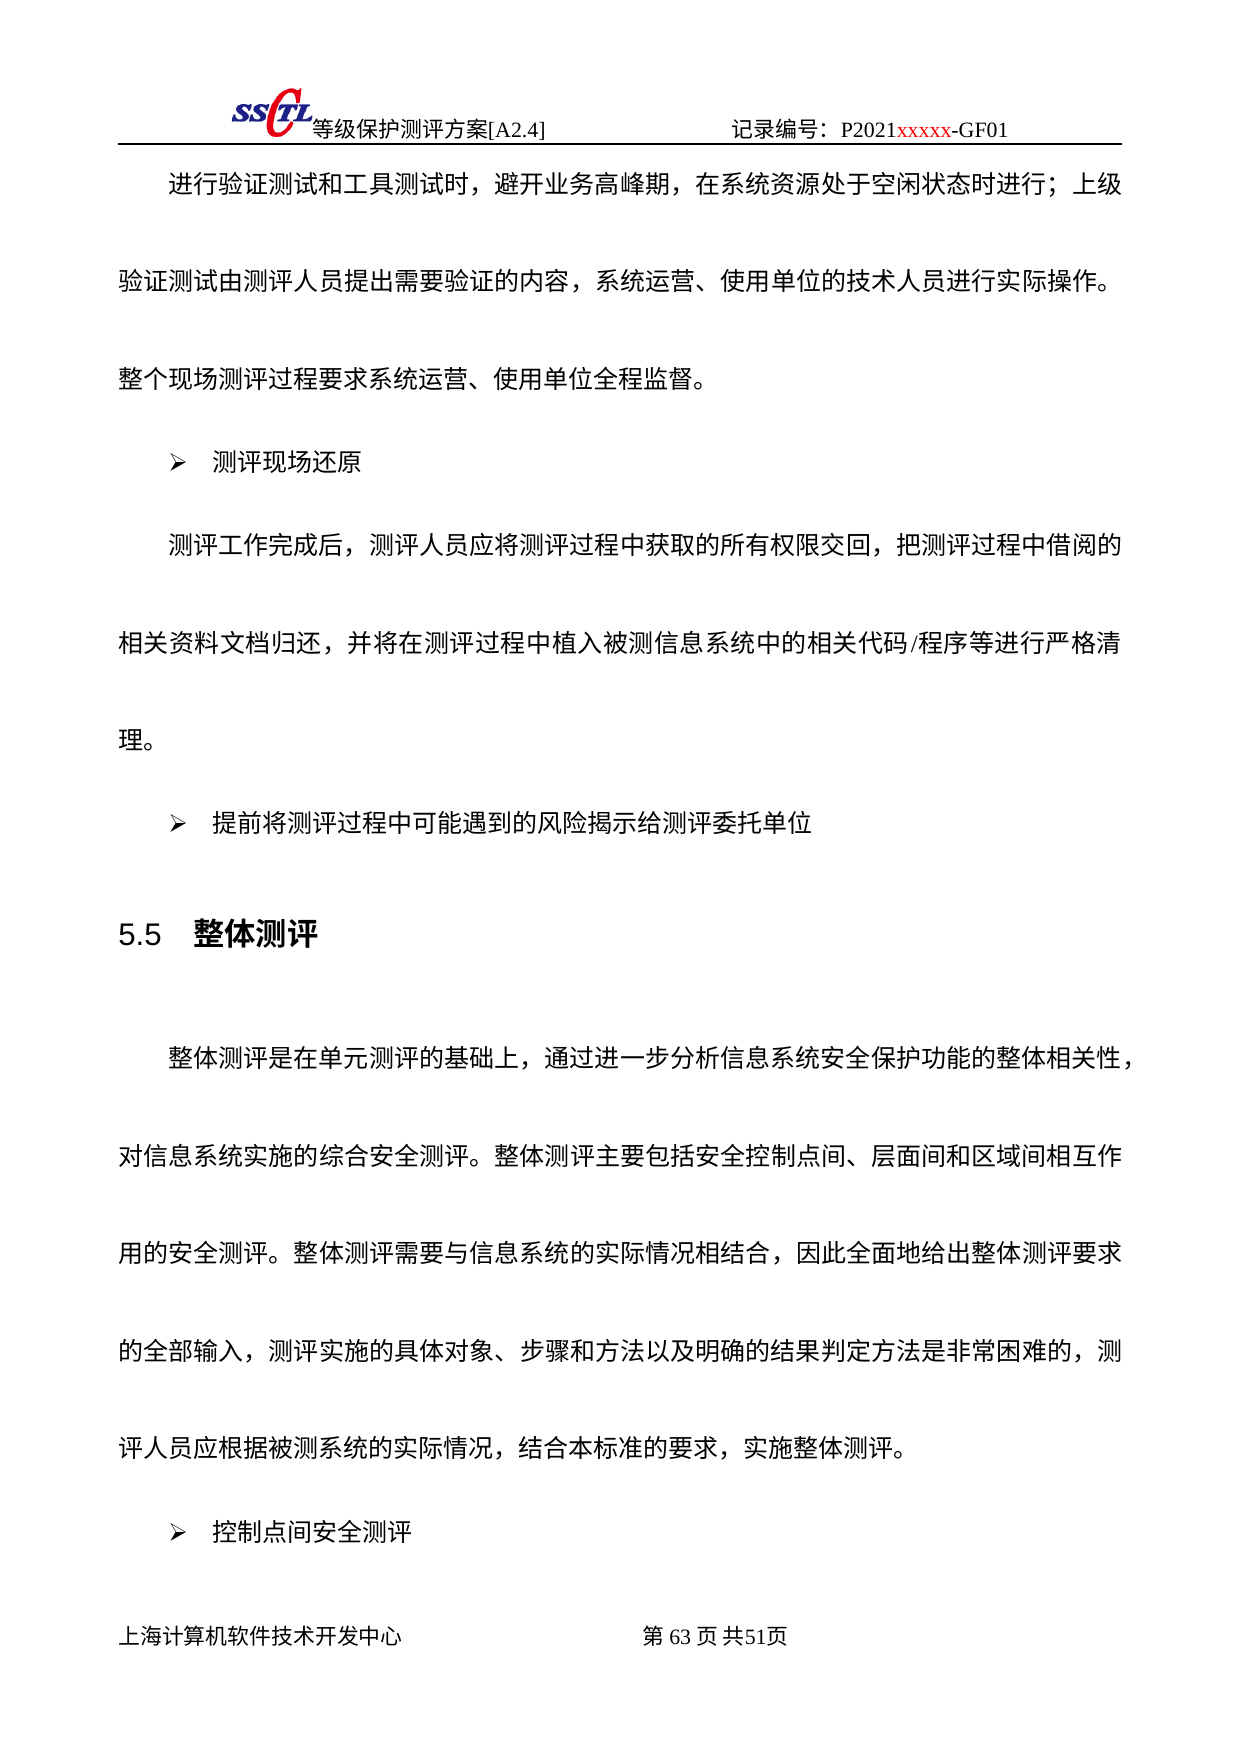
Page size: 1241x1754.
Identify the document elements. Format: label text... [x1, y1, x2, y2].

text 测评工作完成后，测评人员应将测评过程中获取的所有权限交回，把测评过程中借阅的相关资料文档归还，并将在测评过程中植入被测信息系统中的相关代码/程序等进行严格清理。 [118, 511, 1122, 771]
list 控制点间安全测评 [168, 1498, 1122, 1563]
text 整体测评是在单元测评的基础上，通过进一步分析信息系统安全保护功能的整体相关性，对信息系统实施的综合安全测评。整体测评主要包括安全控制点间、层面间和区域间相互作用的安全测评。整体测评需要与信息系统的实际情况相结合，因此全面地给出整体测评要求的全部输入，测评实施的具体对象、步骤和方法以及明确的结果判定方法是非常困难的，测评人员应根据被测系统的实际情况，结合本标准的要求，实施整体测评。 [118, 1024, 1122, 1479]
subtitle 整体测评 [118, 899, 1122, 964]
text 进行验证测试和工具测试时，避开业务高峰期，在系统资源处于空闲状态时进行；上级验证测试由测评人员提出需要验证的内容，系统运营、使用单位的技术人员进行实际操作。整个现场测评过程要求系统运营、使用单位全程监督。 [118, 150, 1122, 410]
picture [231, 88, 313, 137]
list 测评现场还原 [168, 428, 1122, 493]
list 提前将测评过程中可能遇到的风险揭示给测评委托单位 [168, 789, 1122, 854]
